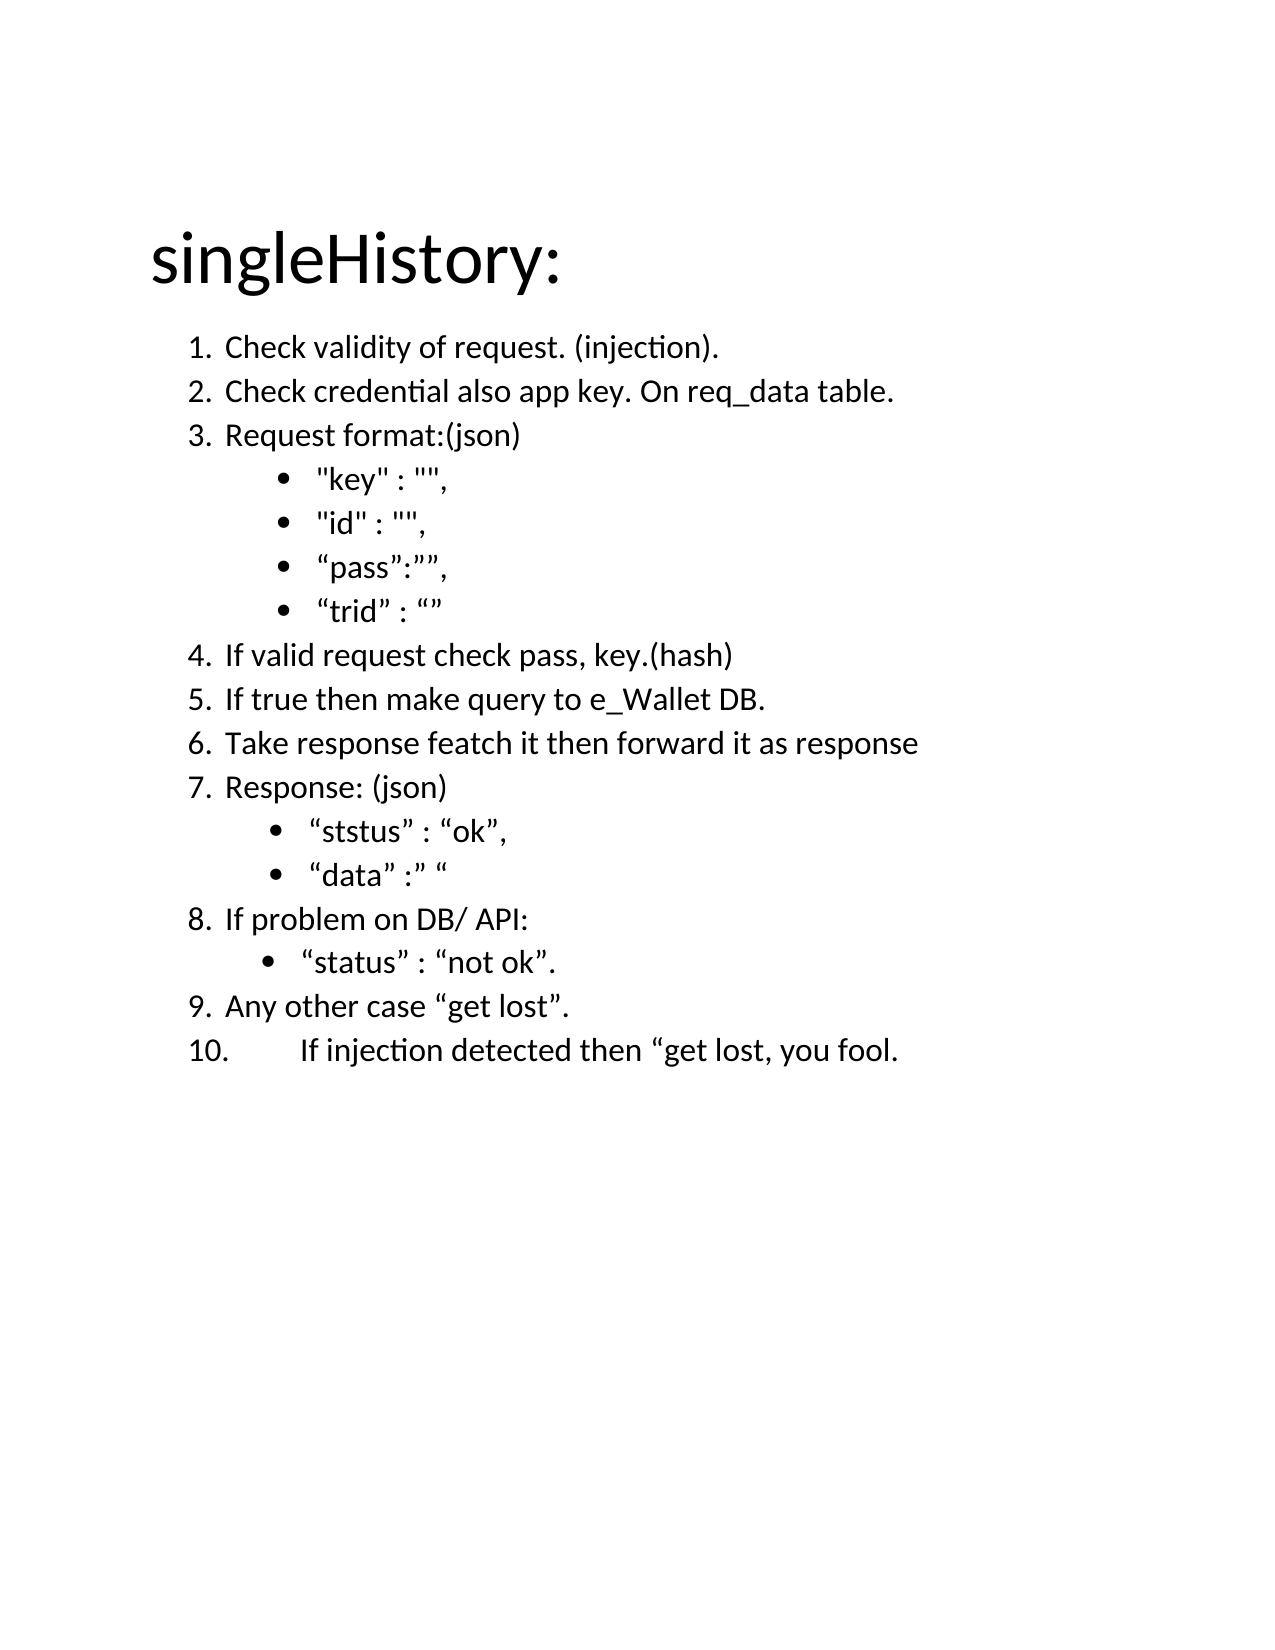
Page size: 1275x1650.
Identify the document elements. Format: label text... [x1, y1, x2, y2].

list Request format:(json) [187, 414, 1125, 455]
list “ststus” : “ok”, [270, 810, 1125, 850]
list Response: (json) [187, 766, 1125, 806]
list “status” : “not ok”. [262, 942, 1125, 982]
list Any other case “get lost”. [187, 986, 1125, 1026]
list If problem on DB/ API: [187, 898, 1125, 938]
list "key" : "", [278, 458, 1125, 499]
list “trid” : “” [278, 590, 1125, 631]
list Check credential also app key. On req_data table. [187, 370, 1125, 411]
list If valid request check pass, key.(hash) [187, 634, 1125, 674]
list Check validity of request. (injection). [187, 326, 1125, 367]
list “data” :” “ [270, 854, 1125, 894]
text singleHistory: [150, 211, 1125, 302]
list “pass”:””, [278, 546, 1125, 587]
list If injection detected then “get lost, you fool. [187, 1029, 1125, 1070]
list If true then make query to e_Wallet DB. [187, 678, 1125, 718]
list Take response featch it then forward it as response [187, 722, 1125, 762]
list "id" : "", [278, 502, 1125, 543]
